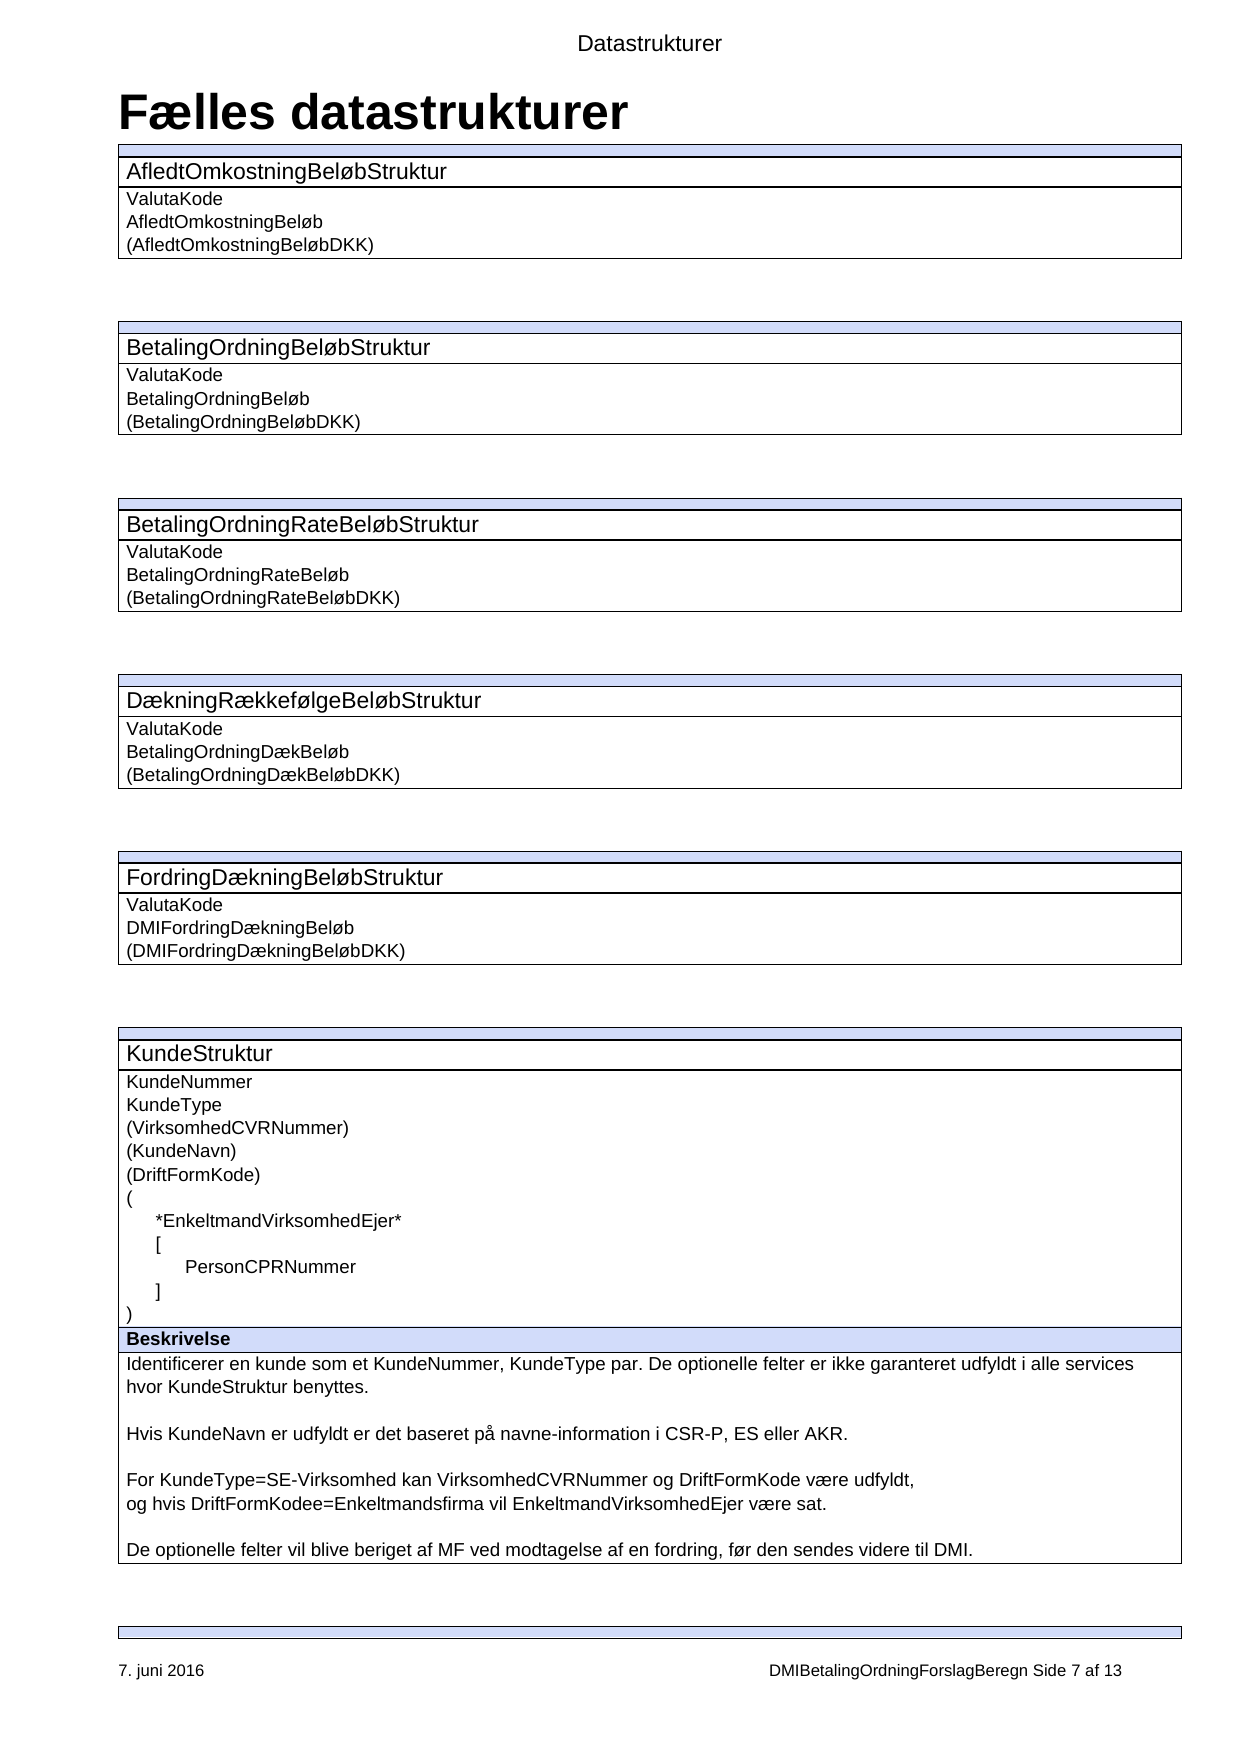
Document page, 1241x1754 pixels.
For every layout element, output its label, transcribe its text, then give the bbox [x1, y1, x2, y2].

table_header [119, 675, 1181, 686]
table_header [119, 1028, 1181, 1039]
table_header [119, 145, 1181, 156]
table_cell DækningRækkefølgeBeløbStruktur [119, 687, 1181, 716]
table_cell FordringDækningBeløbStruktur [119, 864, 1181, 892]
table_cell ValutaKode AfledtOmkostningBeløb (AfledtOmkostningBeløbDKK) [119, 188, 1181, 258]
table_cell AfledtOmkostningBeløbStruktur [119, 158, 1181, 186]
table_cell Beskrivelse [119, 1328, 1181, 1352]
text Fælles datastrukturer [118, 82, 1181, 140]
table_cell Identificerer en kunde som et KundeNummer, KundeType par. De optionelle felter er ikke garanteret udfyldt i alle services hvor KundeStruktur benyttes. Hvis KundeNavn er udfyldt er det baseret på navne-information i CSR-P, ES eller AKR. For KundeType=SE-Virksomhed kan VirksomhedCVRNummer og DriftFormKode være udfyldt, og hvis DriftFormKodee=Enkeltmandsfirma vil EnkeltmandVirksomhedEjer være sat. De optionelle felter vil blive beriget af MF ved modtagelse af en fordring, før den sendes videre til DMI. [119, 1353, 1181, 1563]
table_header [119, 1627, 1181, 1637]
table_header [119, 499, 1181, 509]
table_header [119, 322, 1181, 333]
table_cell KundeNummer KundeType (VirksomhedCVRNummer) (KundeNavn) (DriftFormKode) ( *EnkeltmandVirksomhedEjer* [ PersonCPRNummer ] ) [119, 1071, 1181, 1326]
table_cell BetalingOrdningRateBeløbStruktur [119, 511, 1181, 539]
table_cell KundeStruktur [119, 1041, 1181, 1069]
table_cell ValutaKode BetalingOrdningDækBeløb (BetalingOrdningDækBeløbDKK) [119, 717, 1181, 787]
table_cell BetalingOrdningBeløbStruktur [119, 334, 1181, 363]
table_cell ValutaKode BetalingOrdningBeløb (BetalingOrdningBeløbDKK) [119, 364, 1181, 434]
table_cell ValutaKode BetalingOrdningRateBeløb (BetalingOrdningRateBeløbDKK) [119, 541, 1181, 611]
table_header [119, 852, 1181, 862]
table_cell ValutaKode DMIFordringDækningBeløb (DMIFordringDækningBeløbDKK) [119, 894, 1181, 964]
